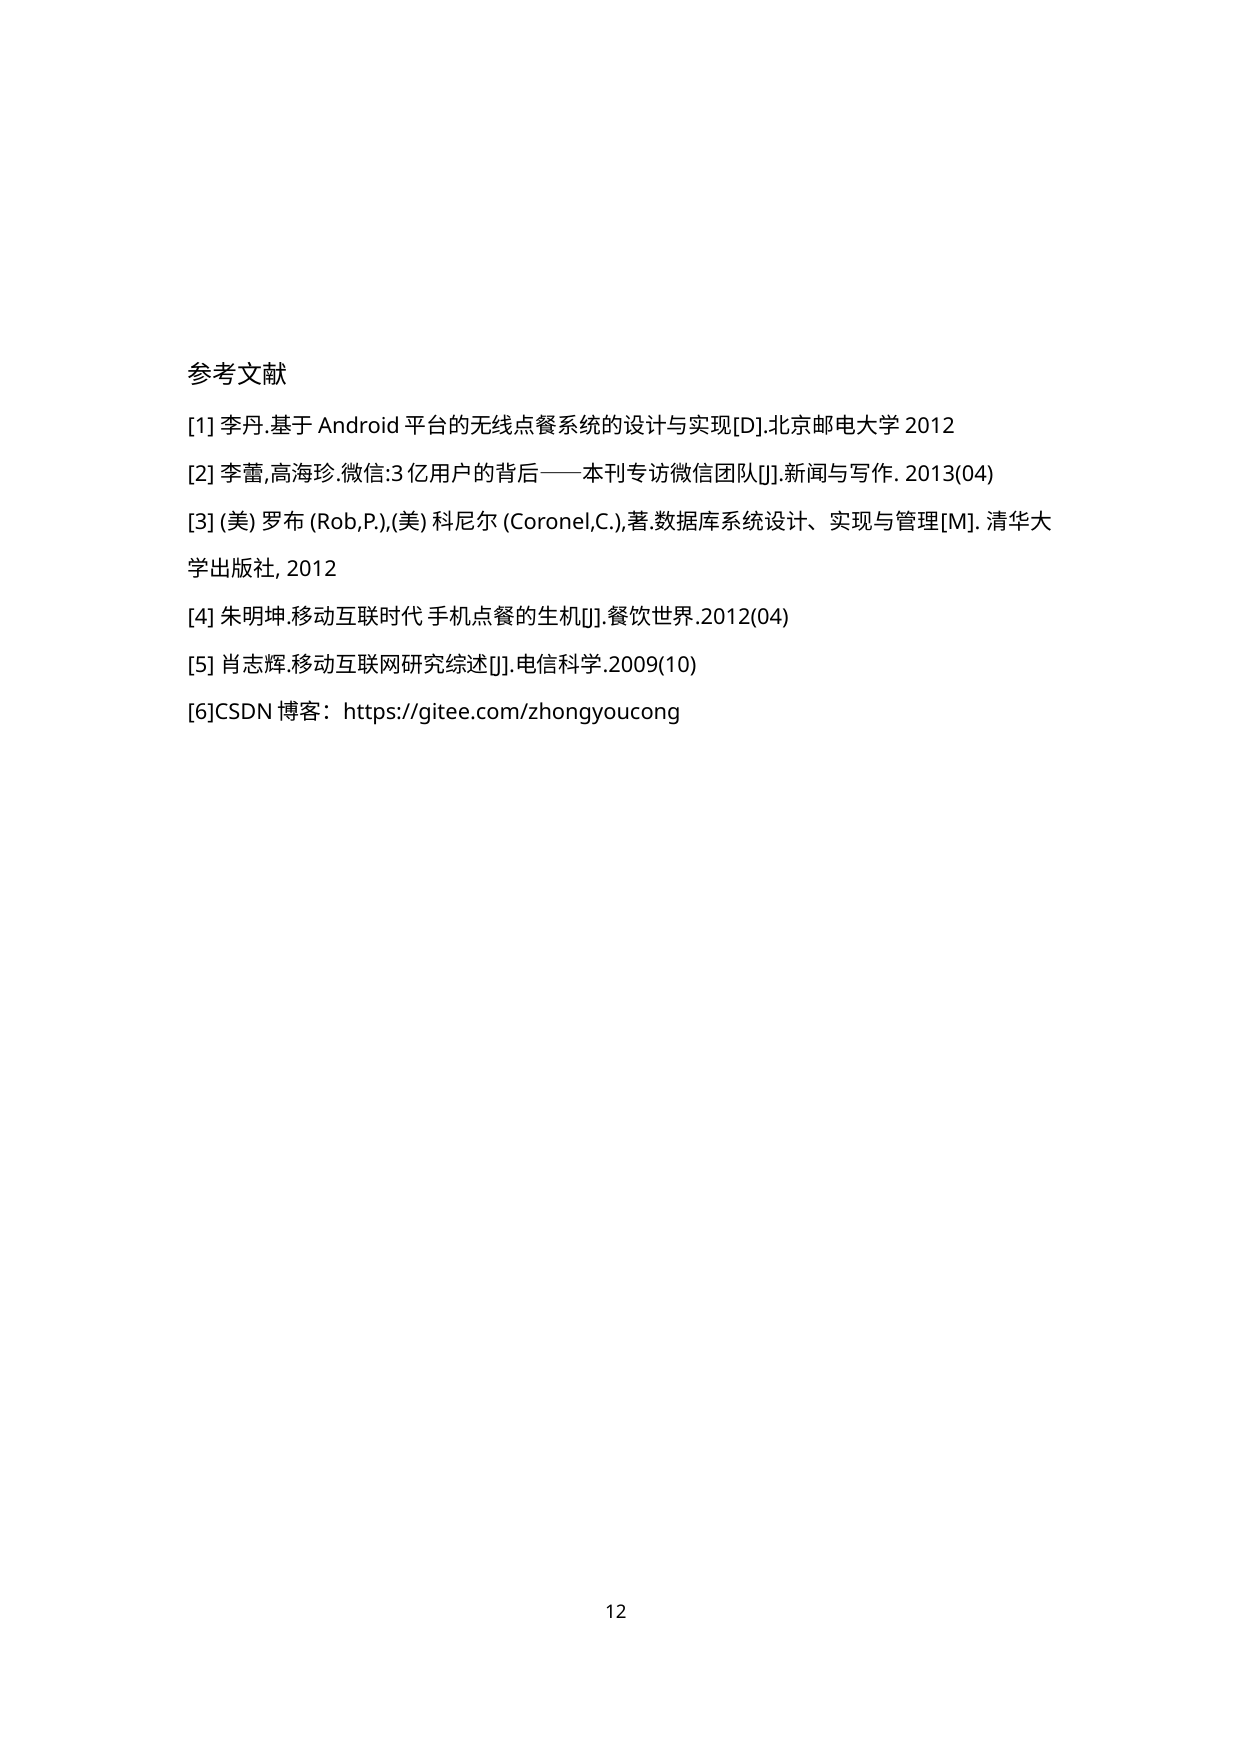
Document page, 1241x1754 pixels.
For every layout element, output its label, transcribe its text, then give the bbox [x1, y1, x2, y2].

list [4] 朱明坤.移动互联时代 手机点餐的生机[J].餐饮世界.2012(04) [187, 599, 1053, 631]
list [5] 肖志辉.移动互联网研究综述[J].电信科学.2009(10) [187, 647, 1053, 678]
list [6]CSDN博客：https://gitee.com/zhongyoucong [187, 694, 1053, 726]
list [1] 李丹.基于Android平台的无线点餐系统的设计与实现[D].北京邮电大学 2012 [187, 408, 1053, 440]
list [2] 李蕾,高海珍.微信:3亿用户的背后——本刊专访微信团队[J].新闻与写作. 2013(04) [187, 456, 1053, 488]
list [3] (美) 罗布 (Rob,P.),(美) 科尼尔 (Coronel,C.),著.数据库系统设计、实现与管理[M]. 清华大学出版社, 2012 [187, 504, 1053, 583]
text 参考文献 [187, 354, 1053, 390]
